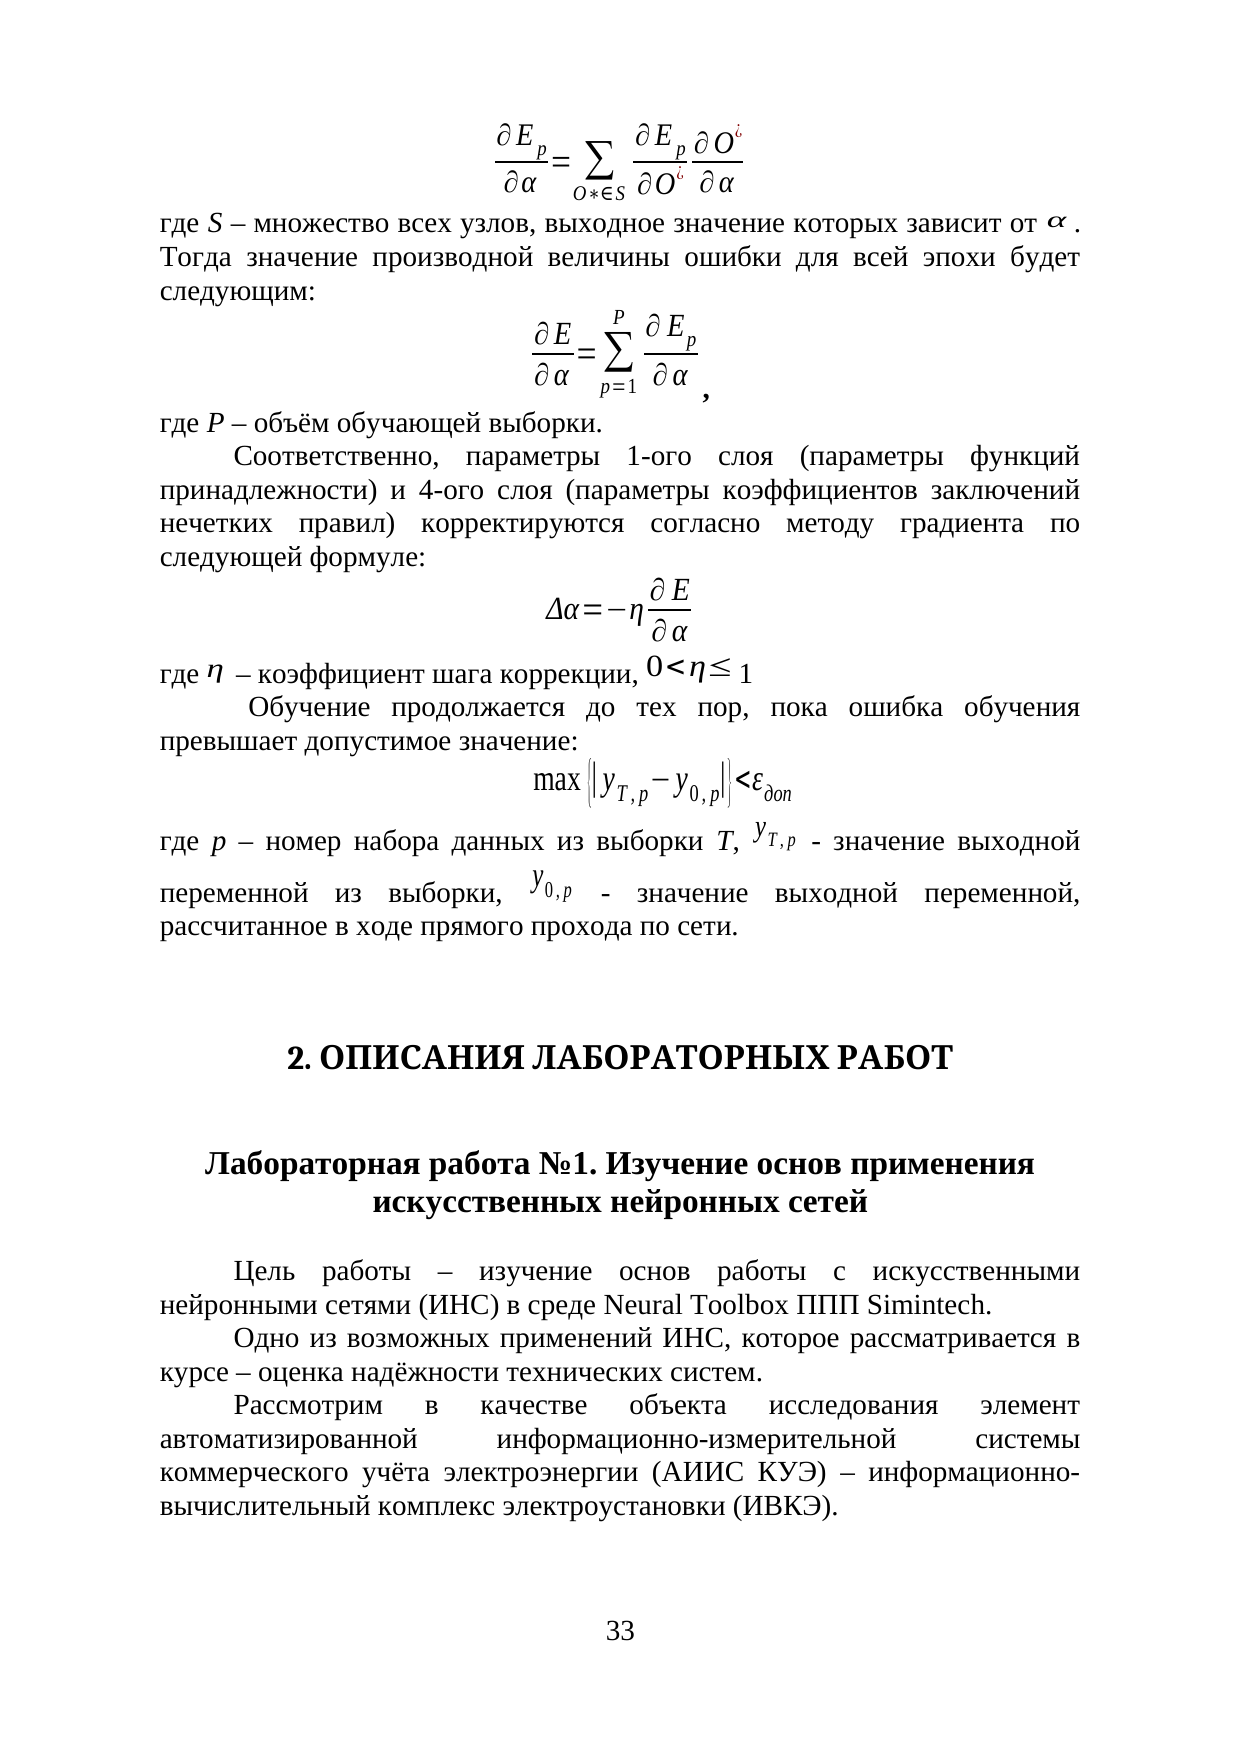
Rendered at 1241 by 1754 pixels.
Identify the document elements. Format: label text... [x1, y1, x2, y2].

text где p – номер набора данных из выборки T, - значение выходной переменной из выборки, - значение выходной переменной, рассчитанное в ходе прямого прохода по сети. [159, 810, 1081, 942]
text где S – множество всех узлов, выходное значение которых зависит от . Тогда значение производной величины ошибки для всей эпохи будет следующим: [159, 206, 1081, 306]
subtitle Лабораторная работа №1. Изучение основ применения искусственных нейронных сетей [159, 1143, 1081, 1220]
subtitle 2. ОПИСАНИЯ ЛАБОРАТОРНЫХ РАБОТ [159, 1040, 1081, 1078]
text где P – объём обучающей выборки. [159, 405, 1081, 438]
text Соответственно, параметры 1-ого слоя (параметры функций принадлежности) и 4-ого слоя (параметры коэффициентов заключений нечетких правил) корректируются согласно методу градиента по следующей формуле: [159, 438, 1081, 572]
text Одно из возможных применений ИНС, которое рассматривается в курсе – оценка надёжности технических систем. [159, 1320, 1081, 1387]
text Обучение продолжается до тех пор, пока ошибка обучения превышает допустимое значение: [159, 689, 1081, 757]
text где – коэффициент шага коррекции, 1 [159, 649, 1081, 689]
text Цель работы – изучение основ работы с искусственными нейронными сетями (ИНС) в среде Neural Toolbox ППП Simintech. [159, 1253, 1081, 1320]
text , [159, 306, 1081, 405]
text Рассмотрим в качестве объекта исследования элемент автоматизированной информационно-измерительной системы коммерческого учёта электроэнергии (АИИС КУЭ) – информационно-вычислительный комплекс электроустановки (ИВКЭ). [159, 1387, 1081, 1522]
